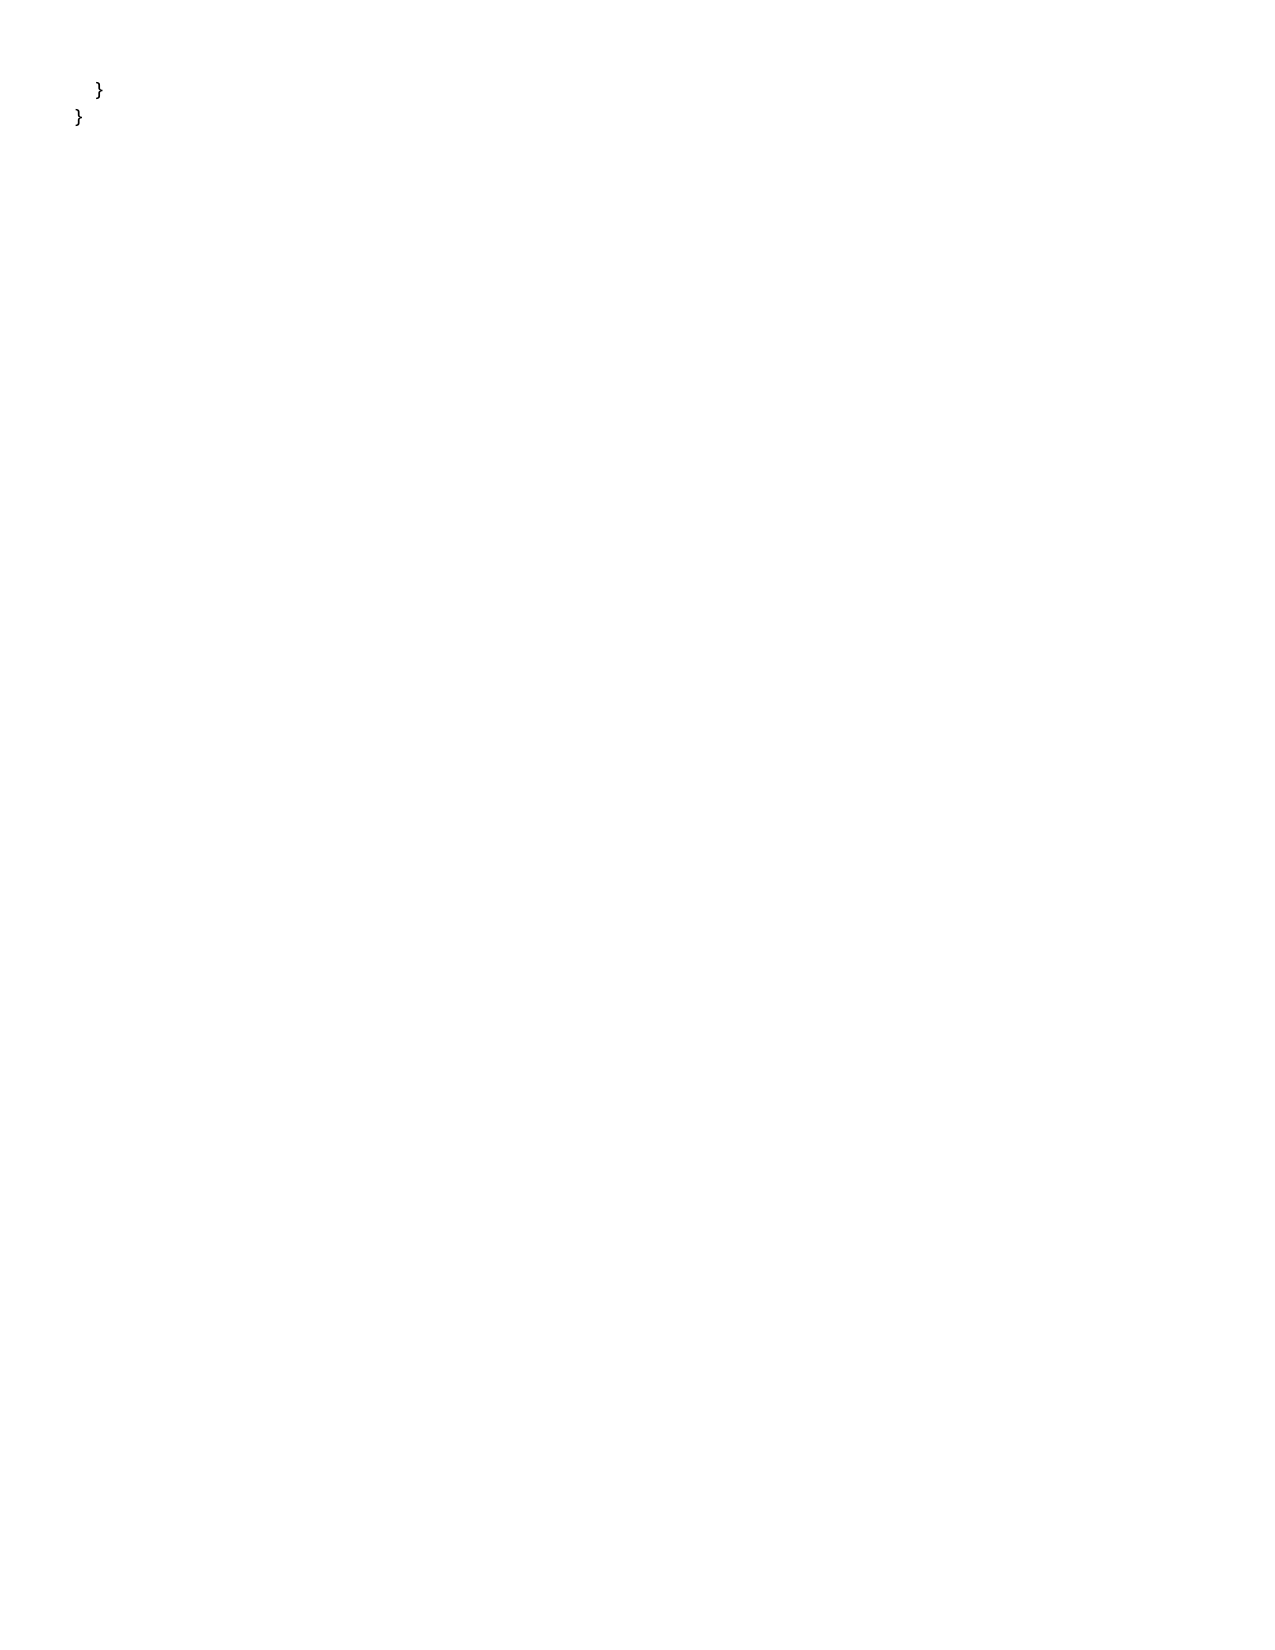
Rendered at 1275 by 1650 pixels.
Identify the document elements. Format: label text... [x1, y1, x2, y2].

text } [75, 75, 1200, 102]
text } [75, 102, 1200, 129]
